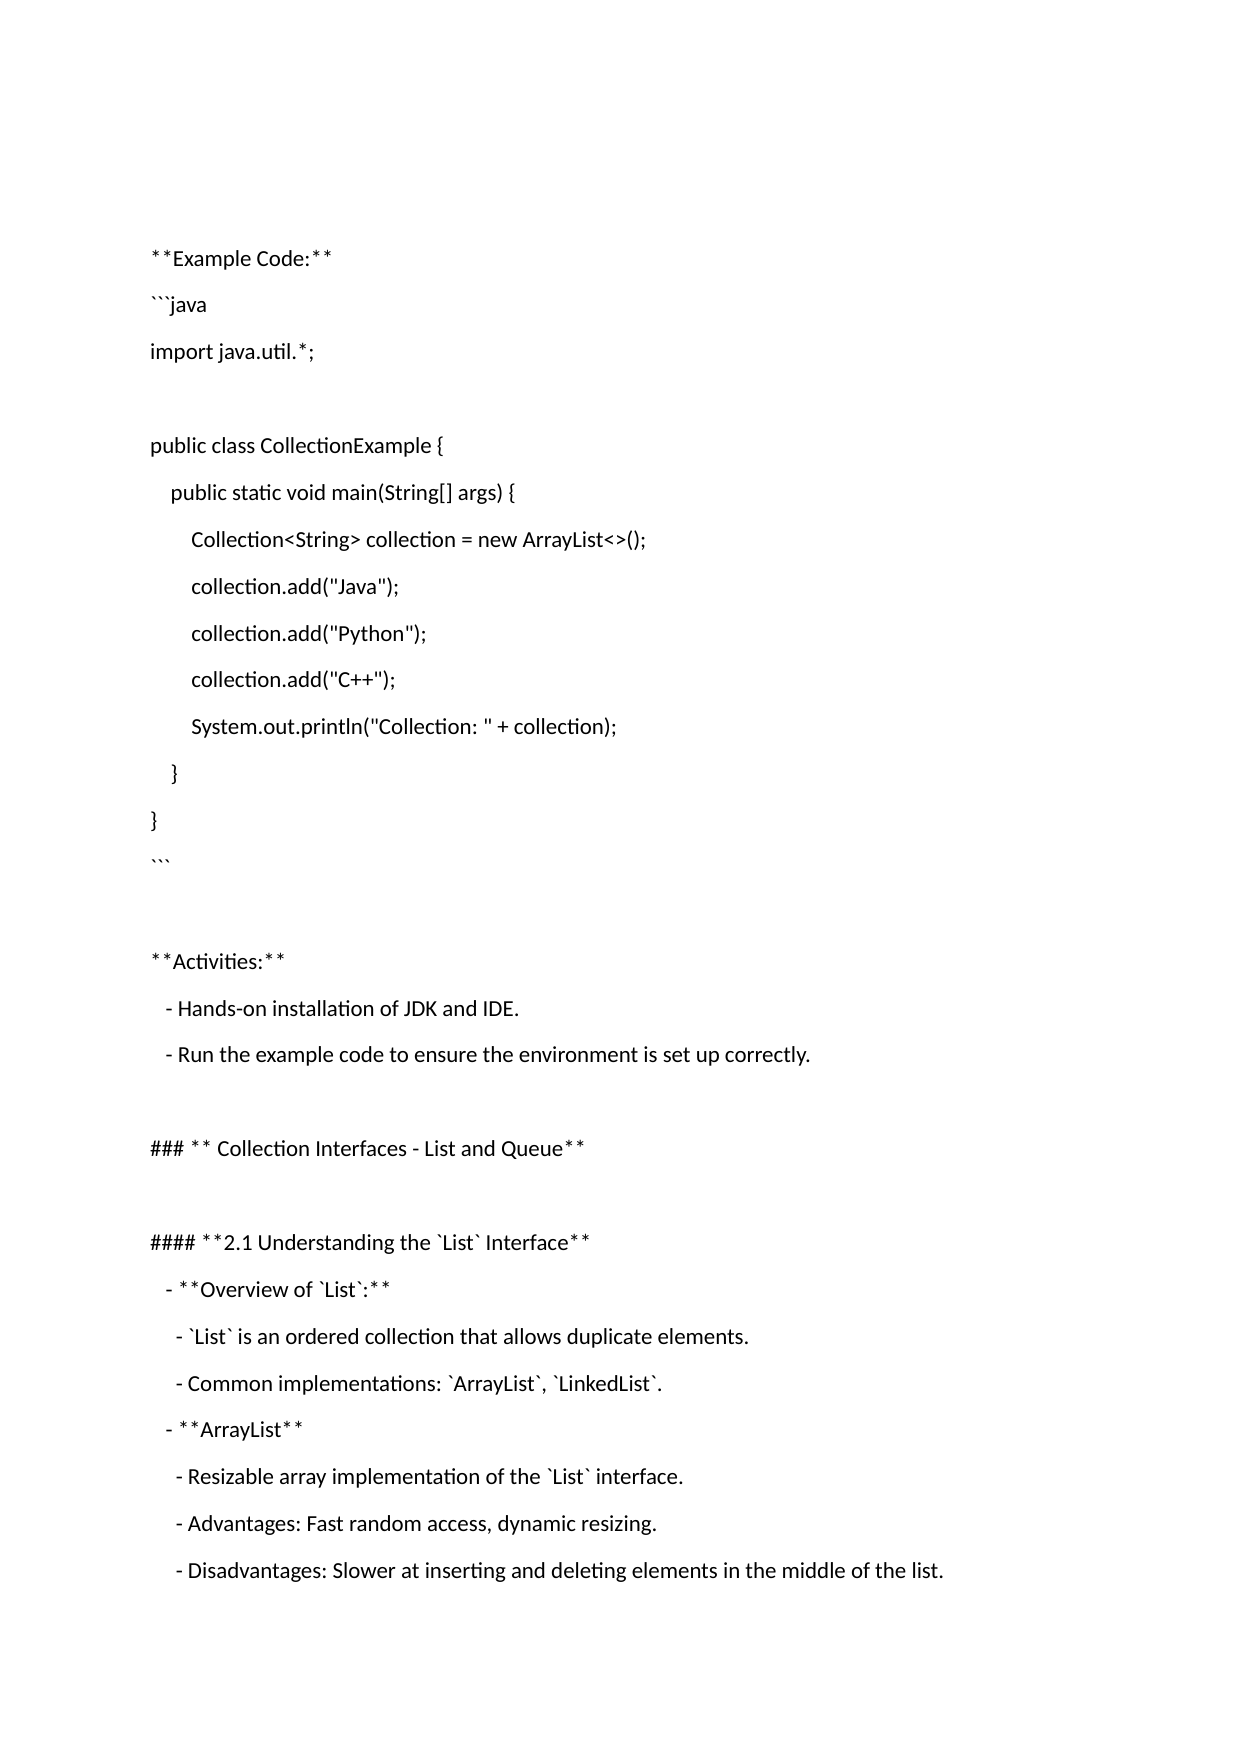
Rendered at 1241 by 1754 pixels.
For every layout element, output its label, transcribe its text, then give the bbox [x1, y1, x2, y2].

text } [150, 759, 1090, 787]
text - Resizable array implementation of the `List` interface. [150, 1462, 1090, 1491]
text **Activities:** [150, 947, 1090, 975]
text - **ArrayList** [150, 1416, 1090, 1444]
text public class CollectionExample { [150, 431, 1090, 459]
text collection.add("C++"); [150, 666, 1090, 694]
text - Run the example code to ensure the environment is set up correctly. [150, 1041, 1090, 1069]
text ``` [150, 853, 1090, 881]
text - Advantages: Fast random access, dynamic resizing. [150, 1509, 1090, 1537]
text collection.add("Java"); [150, 572, 1090, 600]
text public static void main(String[] args) { [150, 478, 1090, 506]
text - Common implementations: `ArrayList`, `LinkedList`. [150, 1369, 1090, 1397]
text Collection<String> collection = new ArrayList<>(); [150, 525, 1090, 553]
text } [150, 806, 1090, 834]
text System.out.println("Collection: " + collection); [150, 712, 1090, 741]
text **Example Code:** [150, 244, 1090, 272]
text ```java [150, 291, 1090, 319]
text #### **2.1 Understanding the `List` Interface** [150, 1228, 1090, 1256]
text - Hands-on installation of JDK and IDE. [150, 994, 1090, 1022]
text collection.add("Python"); [150, 619, 1090, 647]
text - **Overview of `List`:** [150, 1275, 1090, 1303]
text - Disadvantages: Slower at inserting and deleting elements in the middle of the list. [150, 1556, 1090, 1584]
text import java.util.*; [150, 337, 1090, 366]
text - `List` is an ordered collection that allows duplicate elements. [150, 1322, 1090, 1350]
text ### ** Collection Interfaces - List and Queue** [150, 1134, 1090, 1162]
